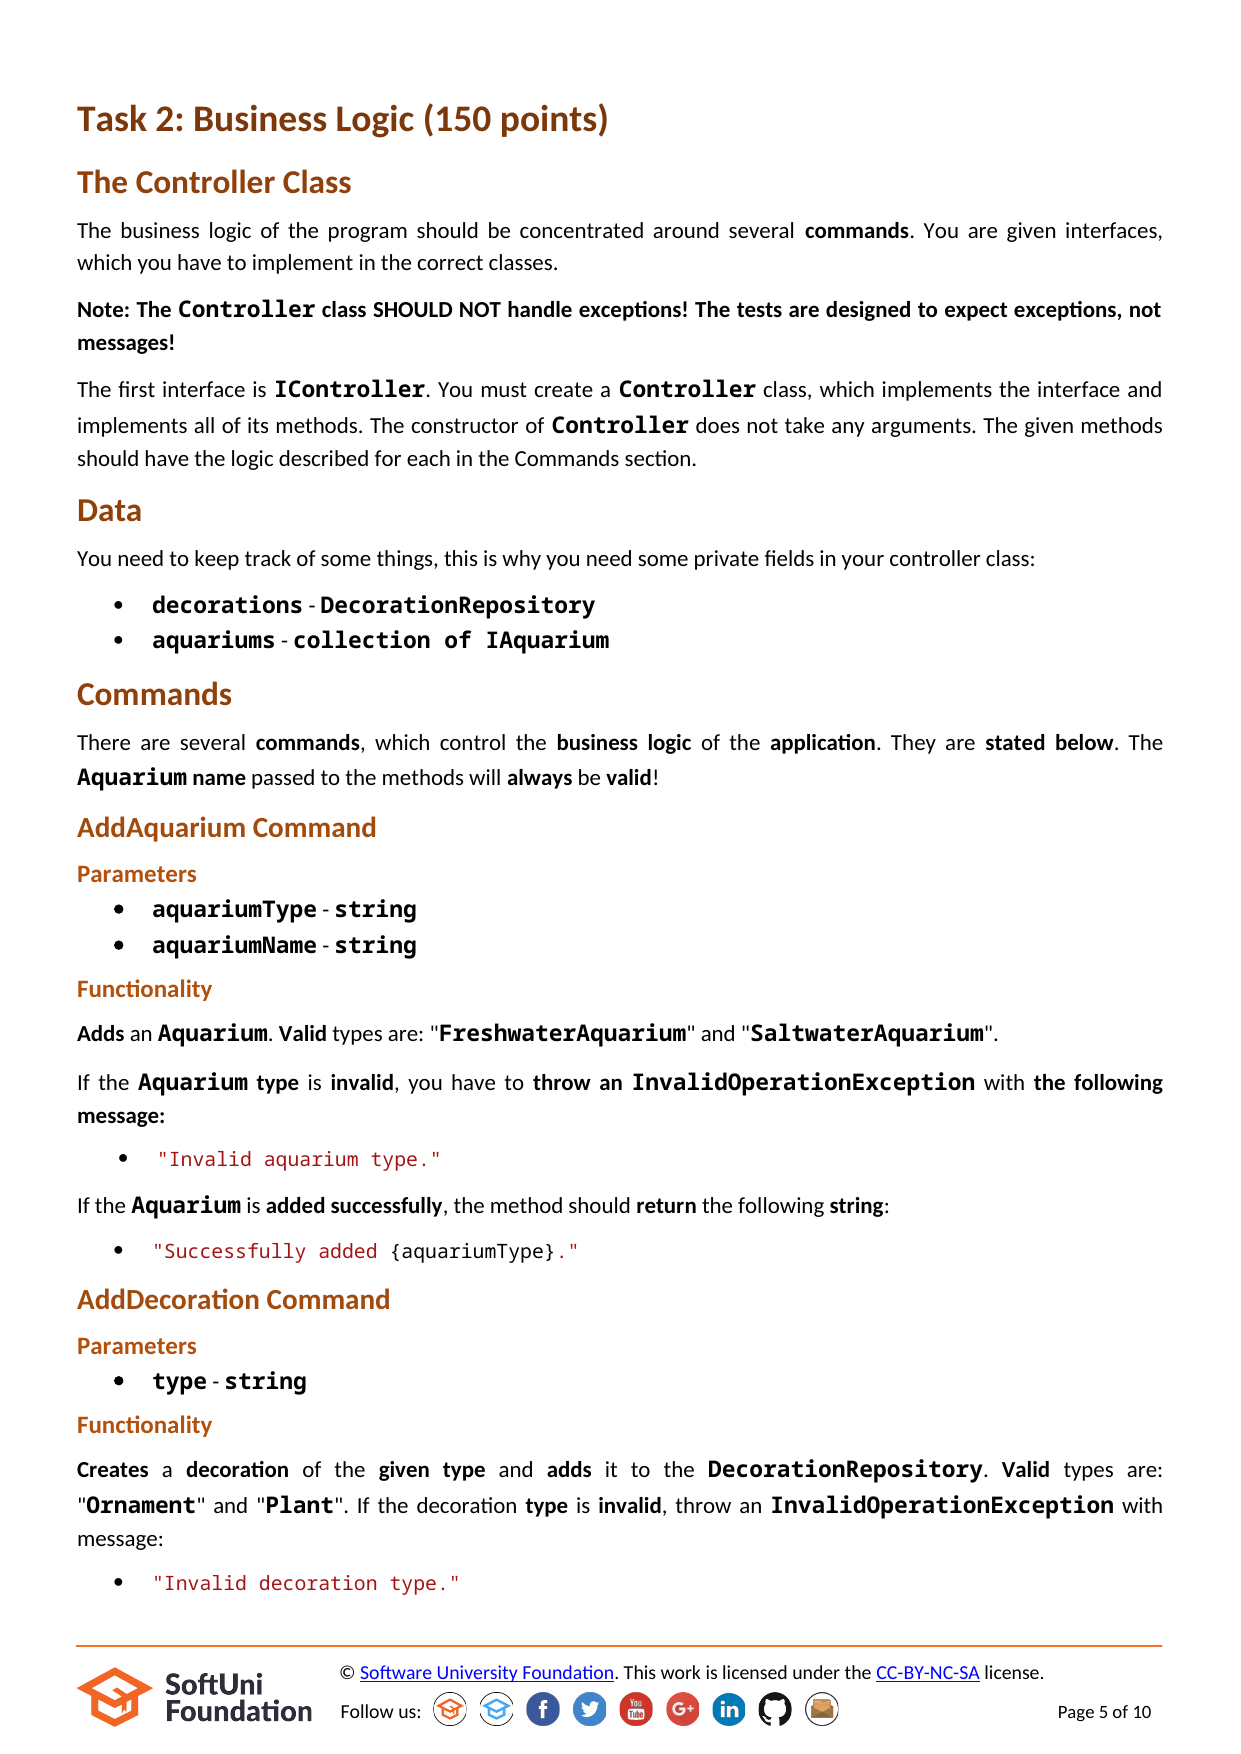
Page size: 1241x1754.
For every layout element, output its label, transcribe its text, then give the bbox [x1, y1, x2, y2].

picture [736, 1693, 746, 1703]
subtitle Functionality [77, 1409, 1163, 1440]
picture [619, 1692, 653, 1726]
text Creates a decoration of the given type and adds it to the DecorationRepository. Valid types are: "Ornament" and "Plant". If the decoration type is invalid, throw an InvalidOperationException with message: [77, 1453, 1163, 1552]
subtitle Parameters [77, 858, 1163, 889]
subtitle AddDecoration Command [77, 1281, 1163, 1316]
picture [666, 1692, 700, 1726]
text You need to keep track of some things, this is why you need some private fields in your controller class: [77, 544, 1163, 572]
list "Invalid decoration type." [114, 1569, 1163, 1596]
subtitle Data [77, 489, 1163, 529]
list aquariums - collection of IAquarium [114, 624, 1163, 656]
text The business logic of the program should be concentrated around several commands. You are given interfaces, which you have to implement in the correct classes. [77, 216, 1163, 276]
picture [727, 1707, 738, 1717]
picture [758, 1692, 792, 1726]
text Adds an Aquarium. Valid types are: "FreshwaterAquarium" and "SaltwaterAquarium". [77, 1017, 1163, 1048]
subtitle Task 2: Business Logic (150 points) [77, 95, 1163, 141]
picture [433, 1692, 467, 1726]
subtitle Functionality [77, 974, 1163, 1004]
picture [712, 1716, 722, 1726]
subtitle AddAquarium Command [77, 809, 1163, 845]
text The first interface is IController. You must create a Controller class, which implements the interface and implements all of its methods. The constructor of Controller does not take any arguments. The given methods should have the logic described for each in the Commands section. [77, 373, 1163, 472]
text There are several commands, which control the business logic of the application. They are stated below. The Aquarium name passed to the methods will always be valid! [77, 728, 1163, 792]
subtitle The Controller Class [77, 161, 1163, 201]
picture [480, 1692, 513, 1726]
picture [526, 1692, 560, 1726]
subtitle Parameters [77, 1330, 1163, 1361]
picture [712, 1693, 722, 1703]
picture [805, 1692, 839, 1726]
text If the Aquarium is added successfully, the method should return the following string: [77, 1189, 1163, 1220]
picture [76, 1667, 312, 1727]
list type - string [114, 1365, 1163, 1396]
list "Invalid aquarium type." [119, 1146, 1163, 1172]
subtitle Commands [77, 673, 1163, 714]
list aquariumName - string [114, 929, 1163, 961]
list decorations - DecorationRepository [114, 588, 1163, 620]
list aquariumType - string [114, 893, 1163, 925]
list "Successfully added {aquariumType}." [114, 1237, 1163, 1264]
picture [573, 1692, 607, 1726]
text If the Aquarium type is invalid, you have to throw an InvalidOperationException with the following message: [77, 1065, 1163, 1129]
text Note: The Controller class SHOULD NOT handle exceptions! The tests are designed to expect exceptions, not messages! [77, 293, 1163, 356]
picture [736, 1716, 746, 1726]
